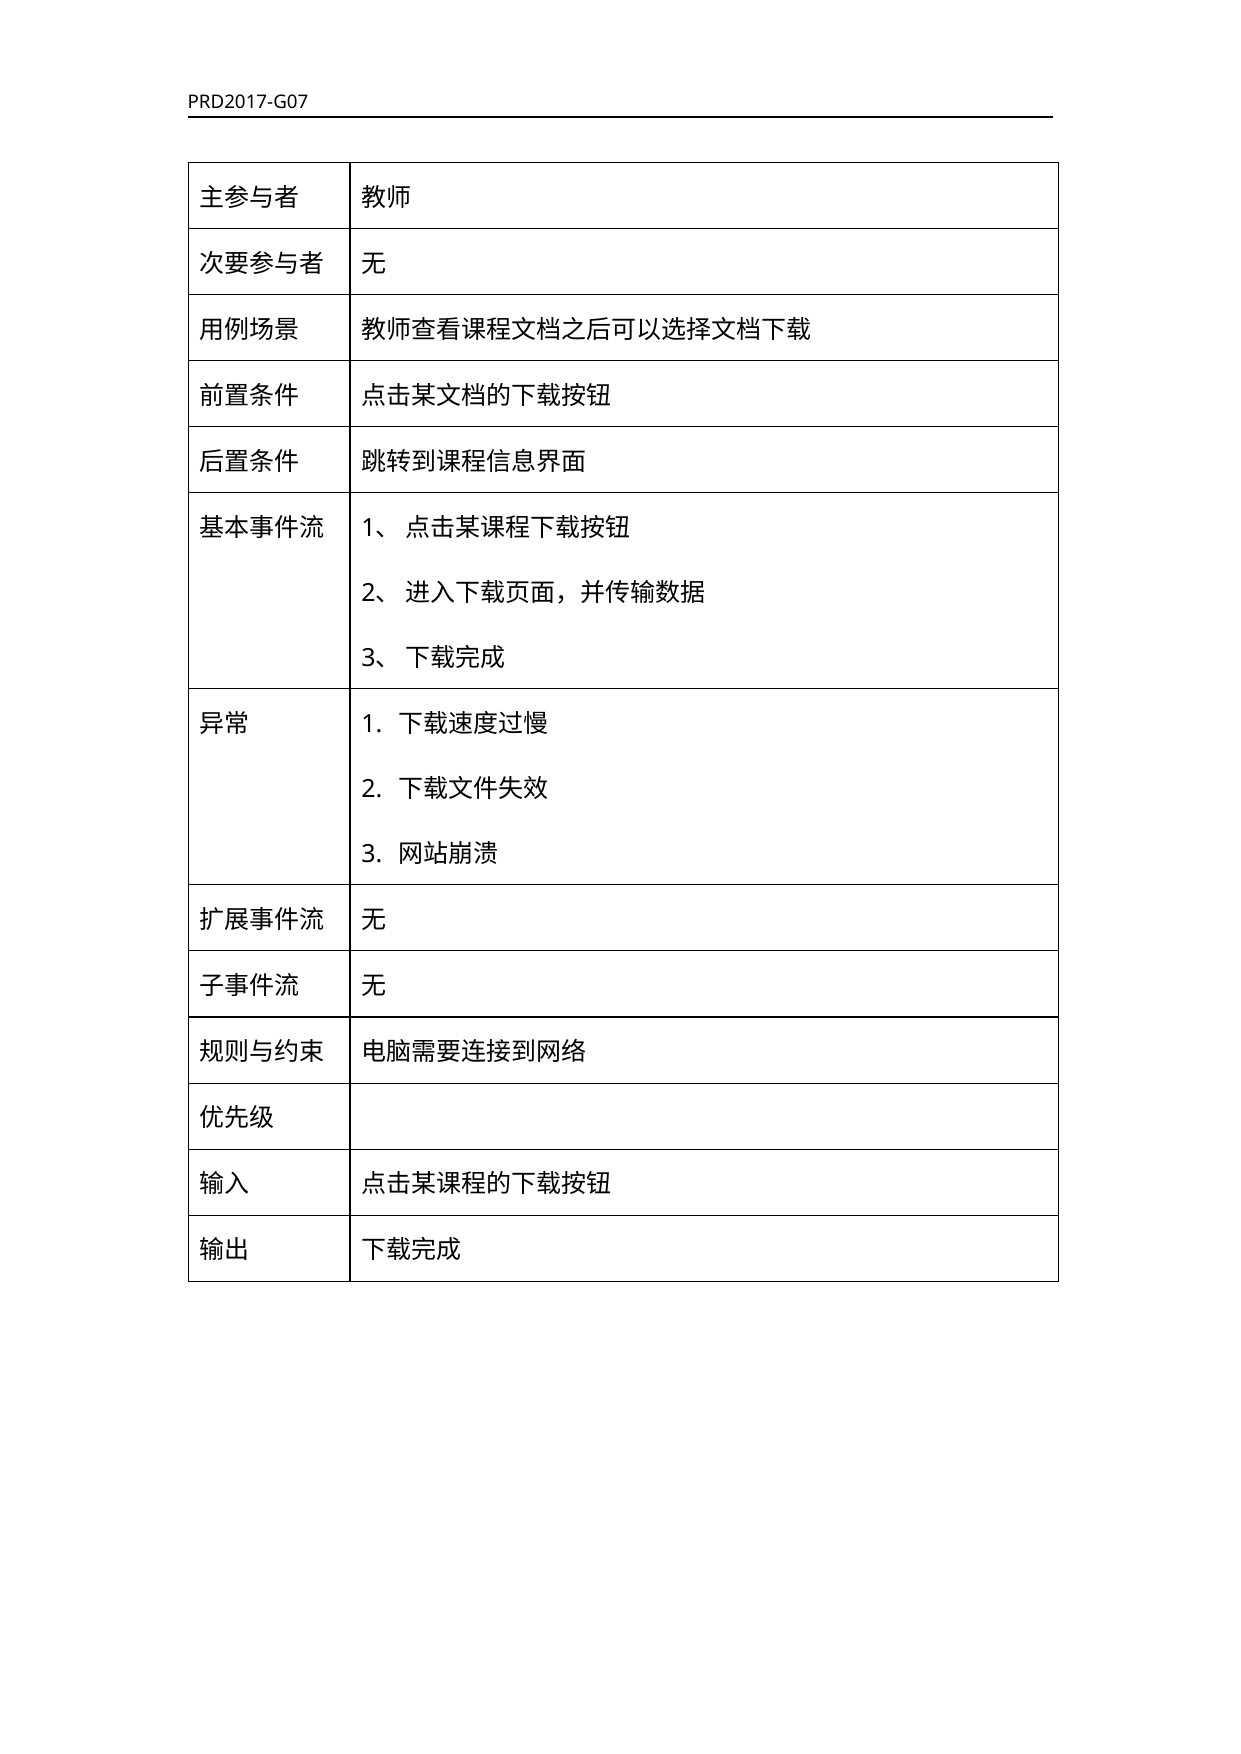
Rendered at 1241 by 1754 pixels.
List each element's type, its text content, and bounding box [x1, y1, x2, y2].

table_cell 次要参与者 [189, 229, 349, 294]
table_cell 后置条件 [189, 427, 349, 492]
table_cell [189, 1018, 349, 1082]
table_cell 前置条件 [189, 361, 349, 426]
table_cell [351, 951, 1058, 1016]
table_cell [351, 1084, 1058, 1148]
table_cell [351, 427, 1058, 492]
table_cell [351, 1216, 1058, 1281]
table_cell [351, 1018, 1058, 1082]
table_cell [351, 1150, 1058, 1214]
table_cell 教师 [351, 163, 1058, 228]
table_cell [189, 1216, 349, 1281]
table_cell 教师查看课程文档之后可以选择文档下载 [351, 295, 1058, 360]
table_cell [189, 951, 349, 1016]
table_cell 无 [351, 229, 1058, 294]
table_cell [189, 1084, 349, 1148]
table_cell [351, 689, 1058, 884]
table_cell 点击某文档的下载按钮 [351, 361, 1058, 426]
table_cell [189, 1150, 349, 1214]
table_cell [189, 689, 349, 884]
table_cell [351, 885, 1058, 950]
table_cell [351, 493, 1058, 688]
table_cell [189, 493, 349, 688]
table_cell 用例场景 [189, 295, 349, 360]
table_cell 主参与者 [189, 163, 349, 228]
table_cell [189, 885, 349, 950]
